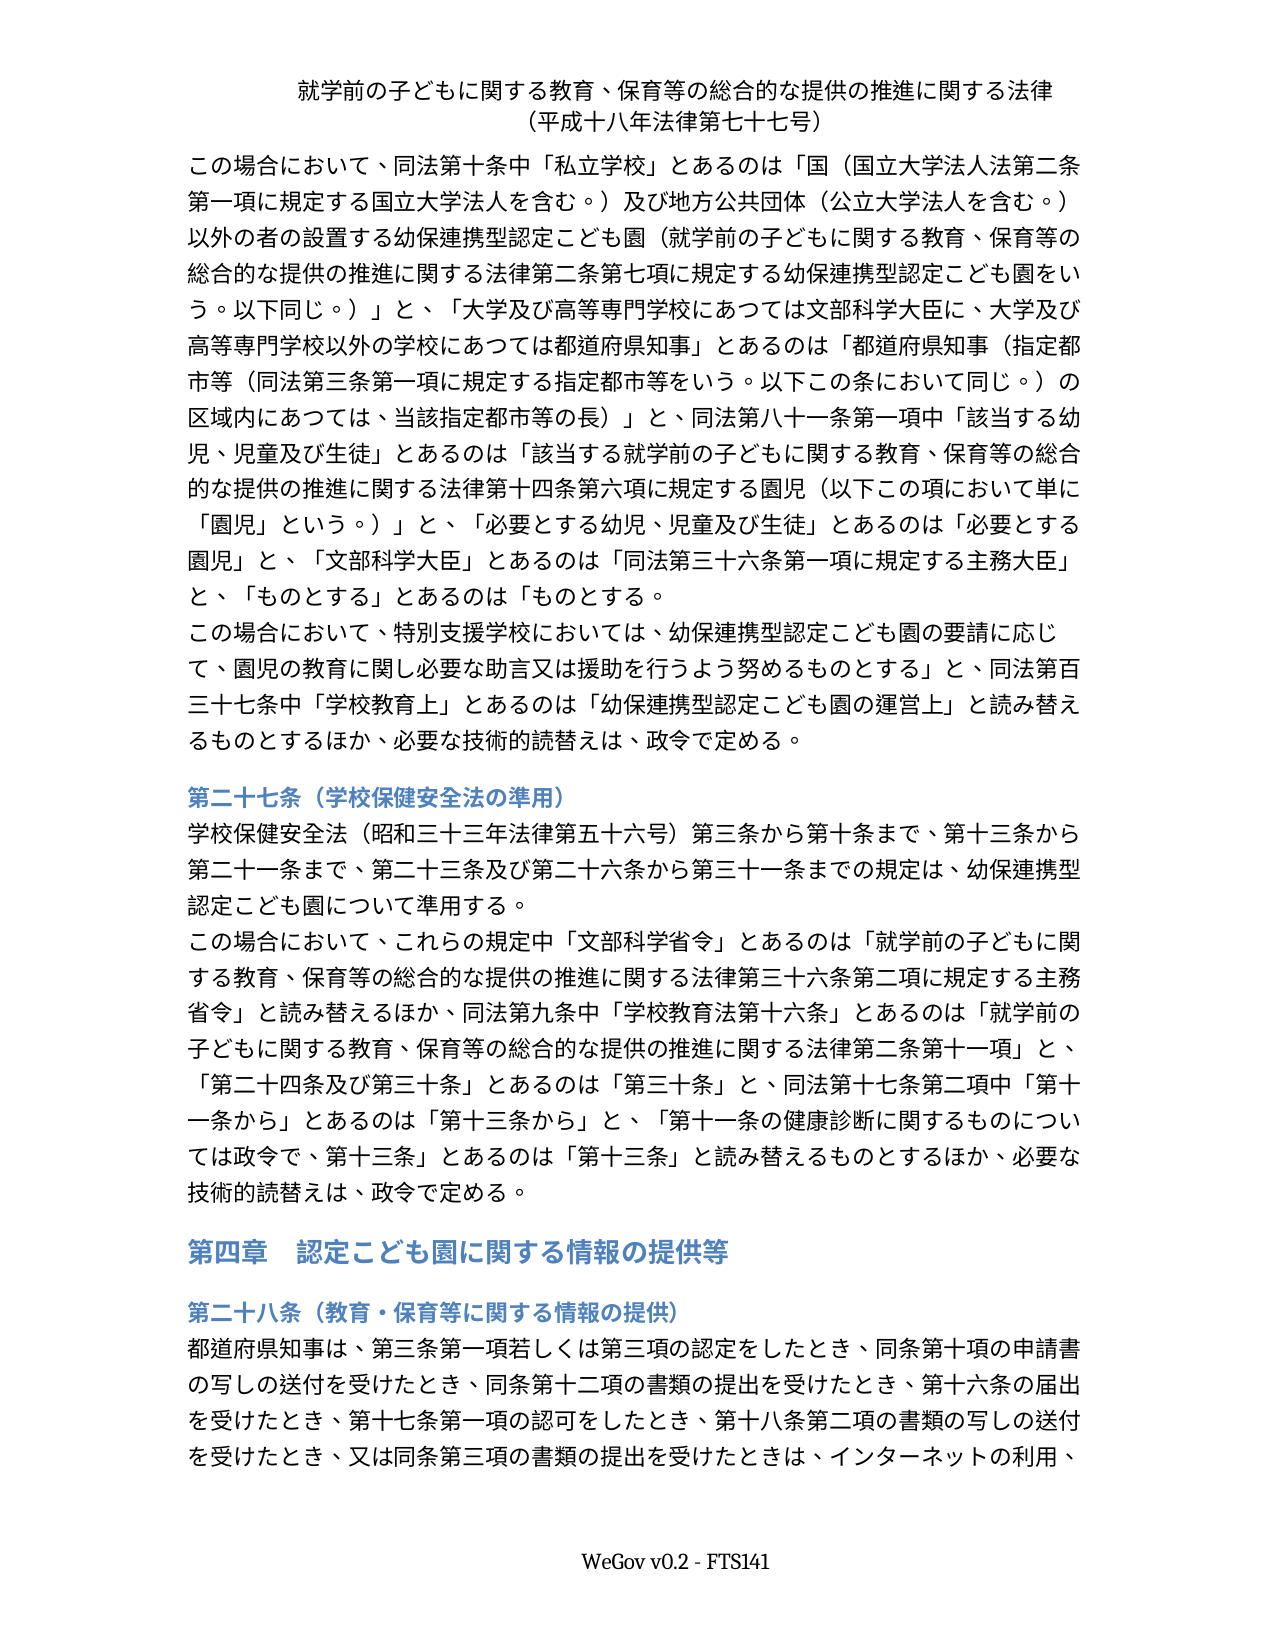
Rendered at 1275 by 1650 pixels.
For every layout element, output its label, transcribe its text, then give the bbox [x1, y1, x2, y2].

subtitle 第二十七条（学校保健安全法の準用） [187, 782, 1087, 813]
text 学校保健安全法（昭和三十三年法律第五十六号）第三条から第十条まで、第十三条から第二十一条まで、第二十三条及び第二十六条から第三十一条までの規定は、幼保連携型認定こども園について準用する。 この場合において、これらの規定中「文部科学省令」とあるのは「就学前の子どもに関する教育、保育等の総合的な提供の推進に関する法律第三十六条第二項に規定する主務省令」と読み替えるほか、同法第九条中「学校教育法第十六条」とあるのは「就学前の子どもに関する教育、保育等の総合的な提供の推進に関する法律第二条第十一項」と、「第二十四条及び第三十条」とあるのは「第三十条」と、同法第十七条第二項中「第十一条から」とあるのは「第十三条から」と、「第十一条の健康診断に関するものについては政令で、第十三条」とあるのは「第十三条」と読み替えるものとするほか、必要な技術的読替えは、政令で定める。 [187, 818, 1087, 1208]
subtitle 第二十八条（教育・保育等に関する情報の提供） [187, 1297, 1087, 1328]
subtitle 第四章 認定こども園に関する情報の提供等 [187, 1234, 1087, 1271]
